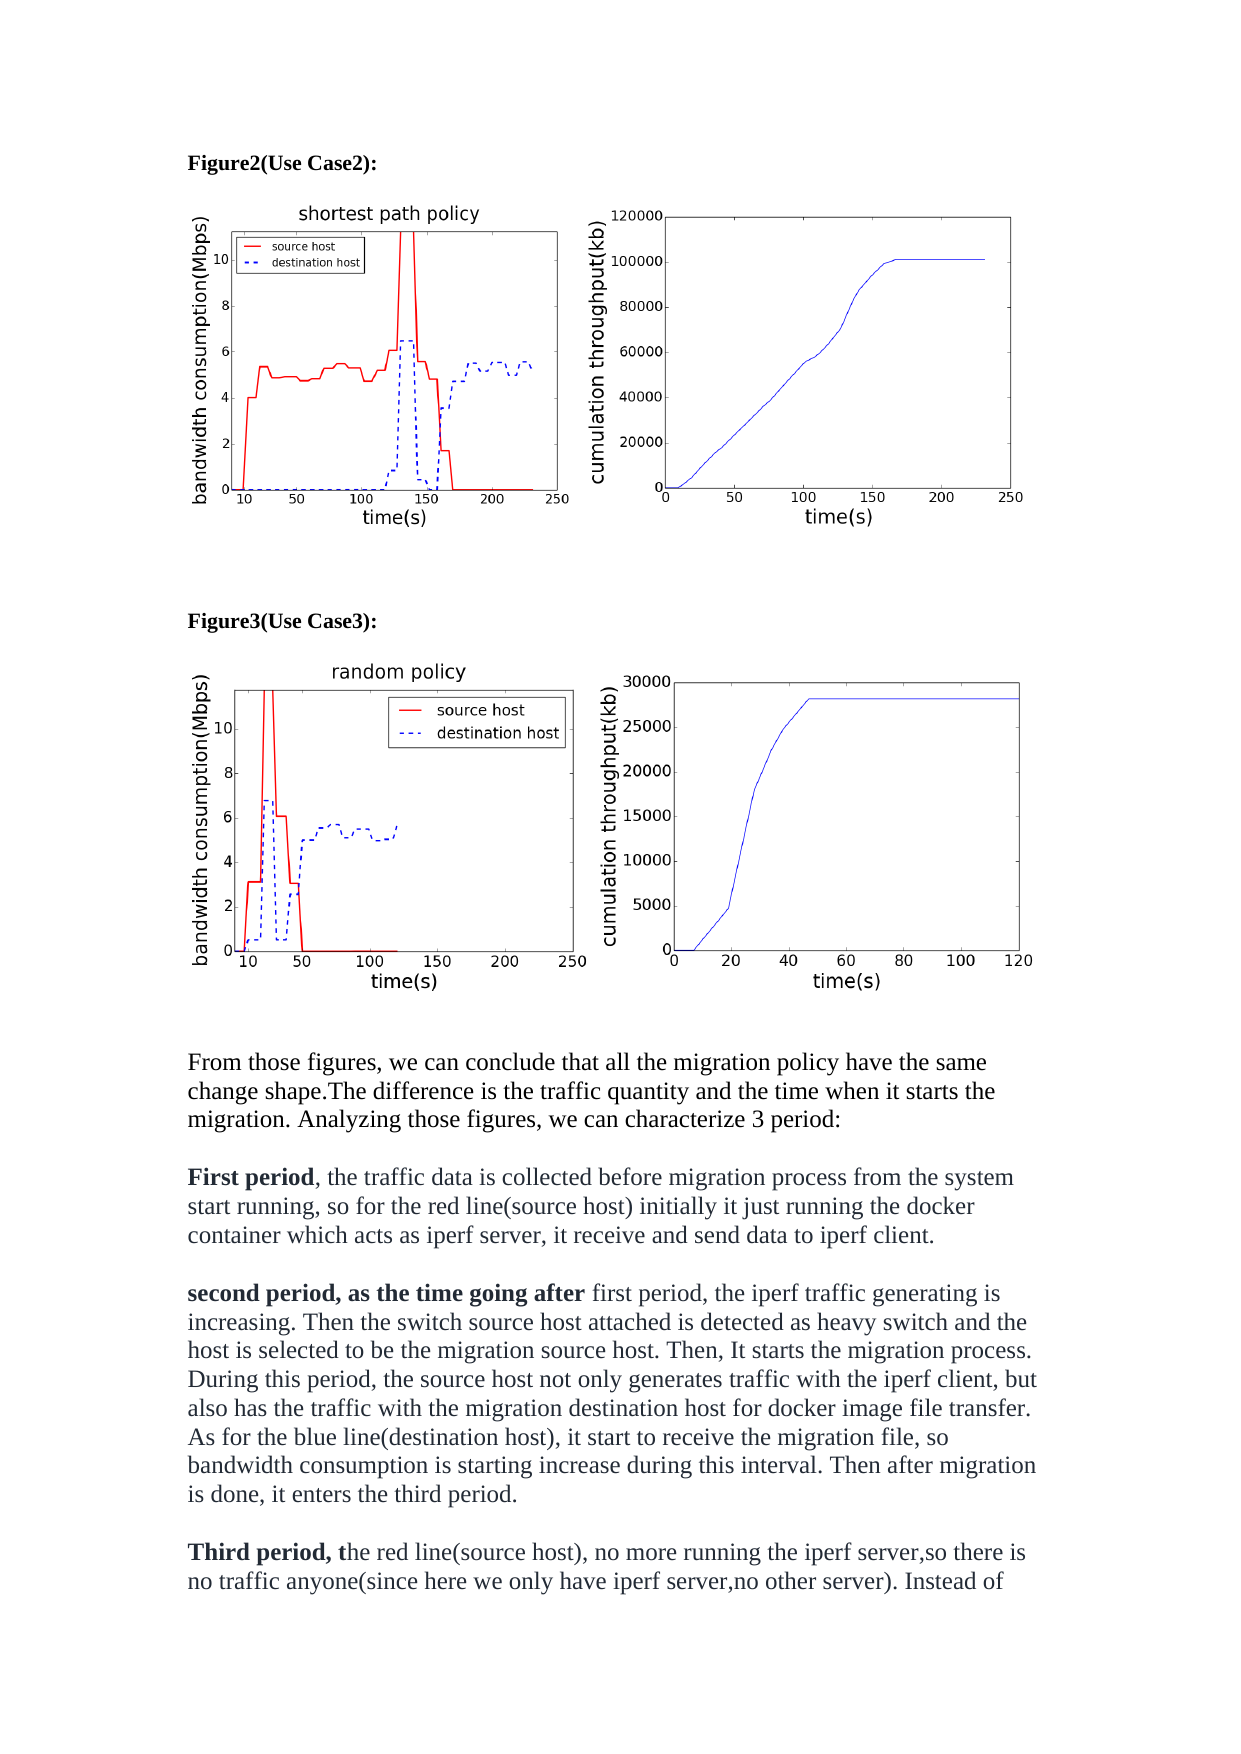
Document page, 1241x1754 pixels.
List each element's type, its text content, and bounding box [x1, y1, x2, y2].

picture [187, 200, 573, 533]
text second period, as the time going after first period, the iperf traffic generating is increasing. Then the switch source host attached is detected as heavy switch and the host is selected to be the migration source host. Then, It starts the migration process. During this period, the source host not only generates traffic with the iperf client, but also has the traffic with the migration destination host for docker image file transfer. As for the blue line(destination host), it start to receive the migration file, so bandwidth consumption is starting increase during this interval. Then after migration is done, it enters the third period. [187, 1278, 1053, 1508]
text Figure2(Use Case2): [187, 150, 1053, 175]
text Figure3(Use Case3): [187, 608, 1053, 633]
text First period, the traffic data is collected before migration process from the system start running, so for the red line(source host) initially it just running the docker container which acts as iperf server, it receive and send data to iperf client. [187, 1162, 1053, 1249]
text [187, 1537, 1053, 1594]
picture [595, 670, 1037, 997]
text From those figures, we can conclude that all the migration policy have the same change shape.The difference is the traffic quantity and the time when it starts the migration. Analyzing those figures, we can characterize 3 period: [187, 1047, 1053, 1133]
picture [583, 204, 1028, 533]
picture [187, 658, 590, 997]
